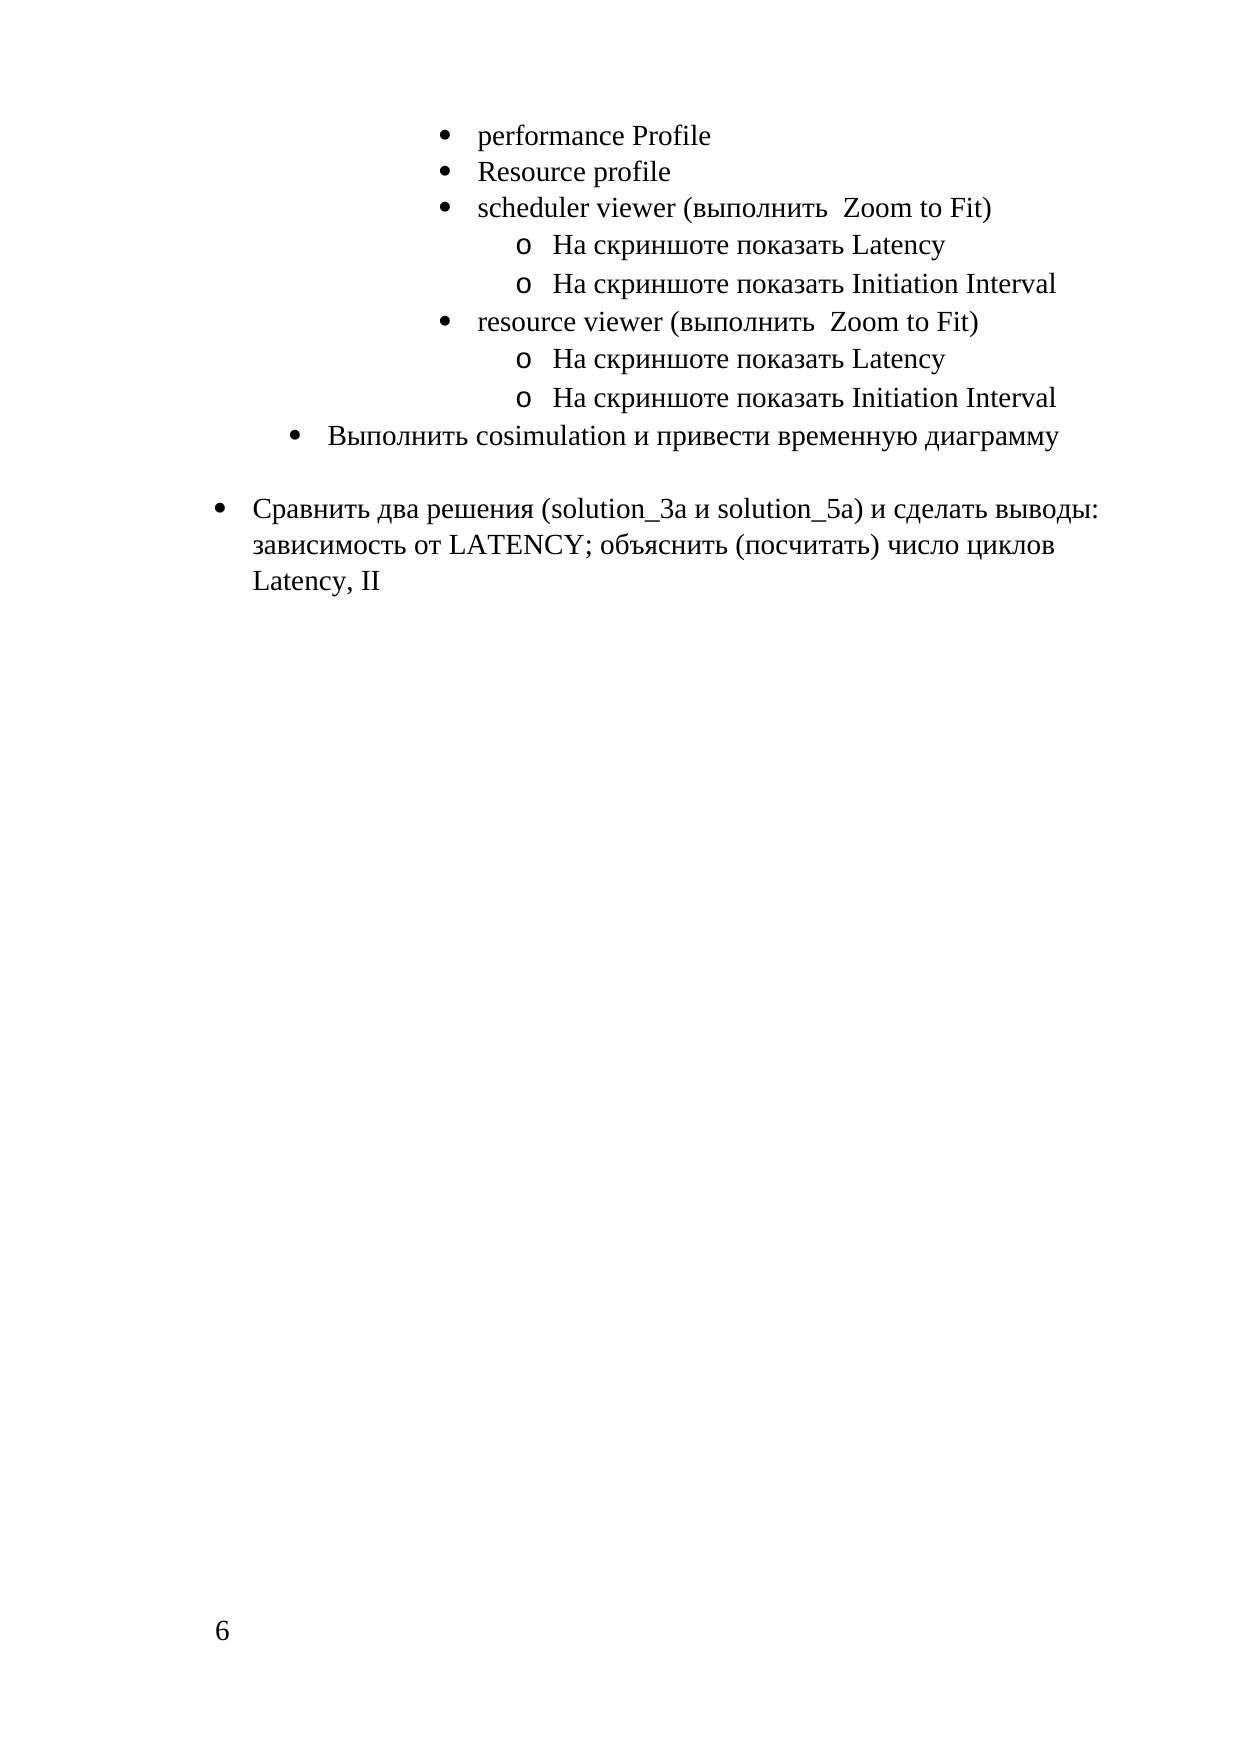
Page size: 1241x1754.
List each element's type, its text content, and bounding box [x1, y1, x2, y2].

list На скриншоте показать Initiation Interval [515, 266, 1152, 302]
list На скриншоте показать Latency [515, 227, 1152, 263]
list performance Profile [440, 118, 1152, 152]
list resource viewer (выполнить Zoom to Fit) [440, 304, 1152, 338]
list Выполнить cosimulation и привести временную диаграмму [290, 418, 1152, 452]
list scheduler viewer (выполнить Zoom to Fit) [440, 191, 1152, 224]
list На скриншоте показать Latency [515, 341, 1152, 377]
list Сравнить два решения (solution_3a и solution_5a) и сделать выводы: зависимость от LATENCY; объяснить (посчитать) число циклов Latency, II [215, 491, 1152, 597]
list Resource profile [440, 154, 1152, 188]
list На скриншоте показать Initiation Interval [515, 380, 1152, 416]
